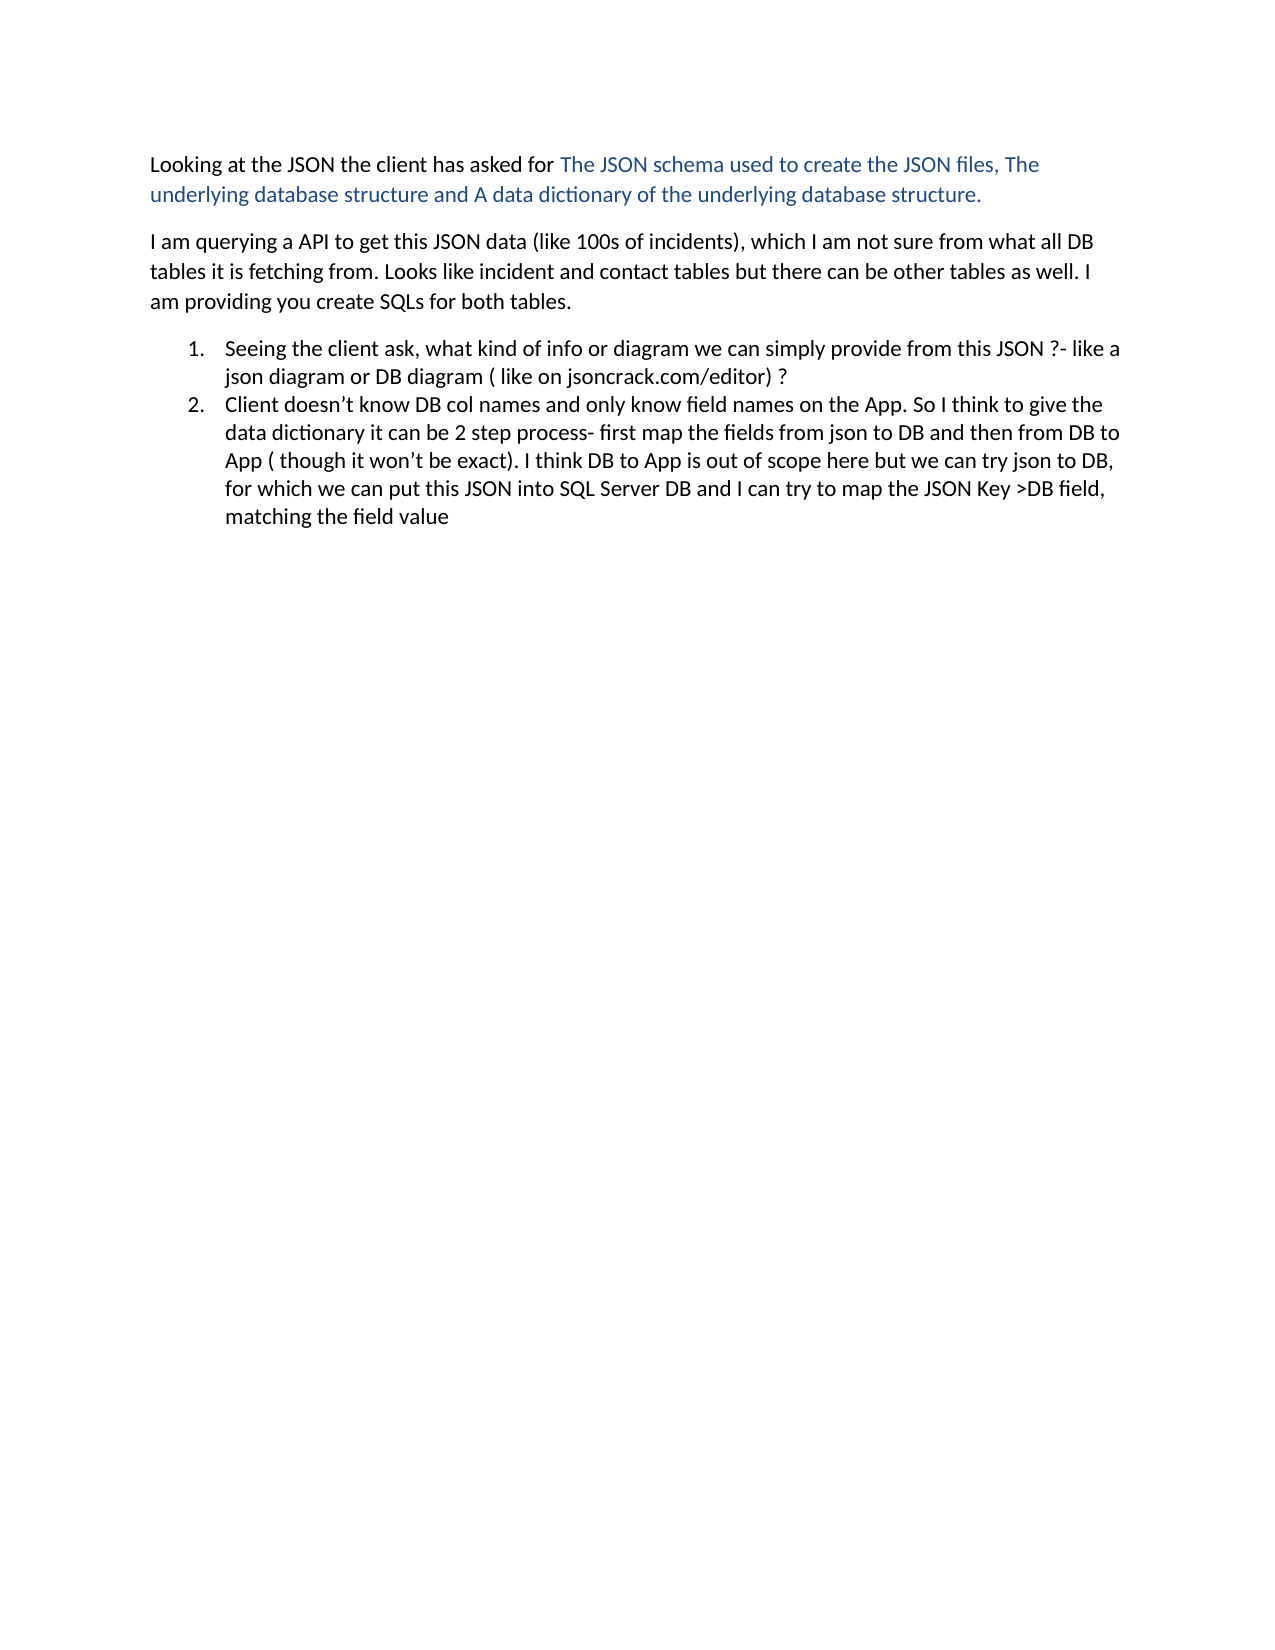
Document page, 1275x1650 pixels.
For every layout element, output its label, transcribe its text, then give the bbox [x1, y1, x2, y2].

text Looking at the JSON the client has asked for The JSON schema used to create the JSON files, The underlying database structure and A data dictionary of the underlying database structure. [150, 150, 1125, 208]
list Client doesn’t know DB col names and only know field names on the App. So I think to give the data dictionary it can be 2 step process- first map the fields from json to DB and then from DB to App ( though it won’t be exact). I think DB to App is out of scope here but we can try json to DB, for which we can put this JSON into SQL Server DB and I can try to map the JSON Key >DB field, matching the field value [187, 390, 1125, 531]
list Seeing the client ask, what kind of info or diagram we can simply provide from this JSON ?- like a json diagram or DB diagram ( like on jsoncrack.com/editor) ? [187, 334, 1125, 390]
text I am querying a API to get this JSON data (like 100s of incidents), which I am not sure from what all DB tables it is fetching from. Looks like incident and contact tables but there can be other tables as well. I am providing you create SQLs for both tables. [150, 227, 1125, 316]
